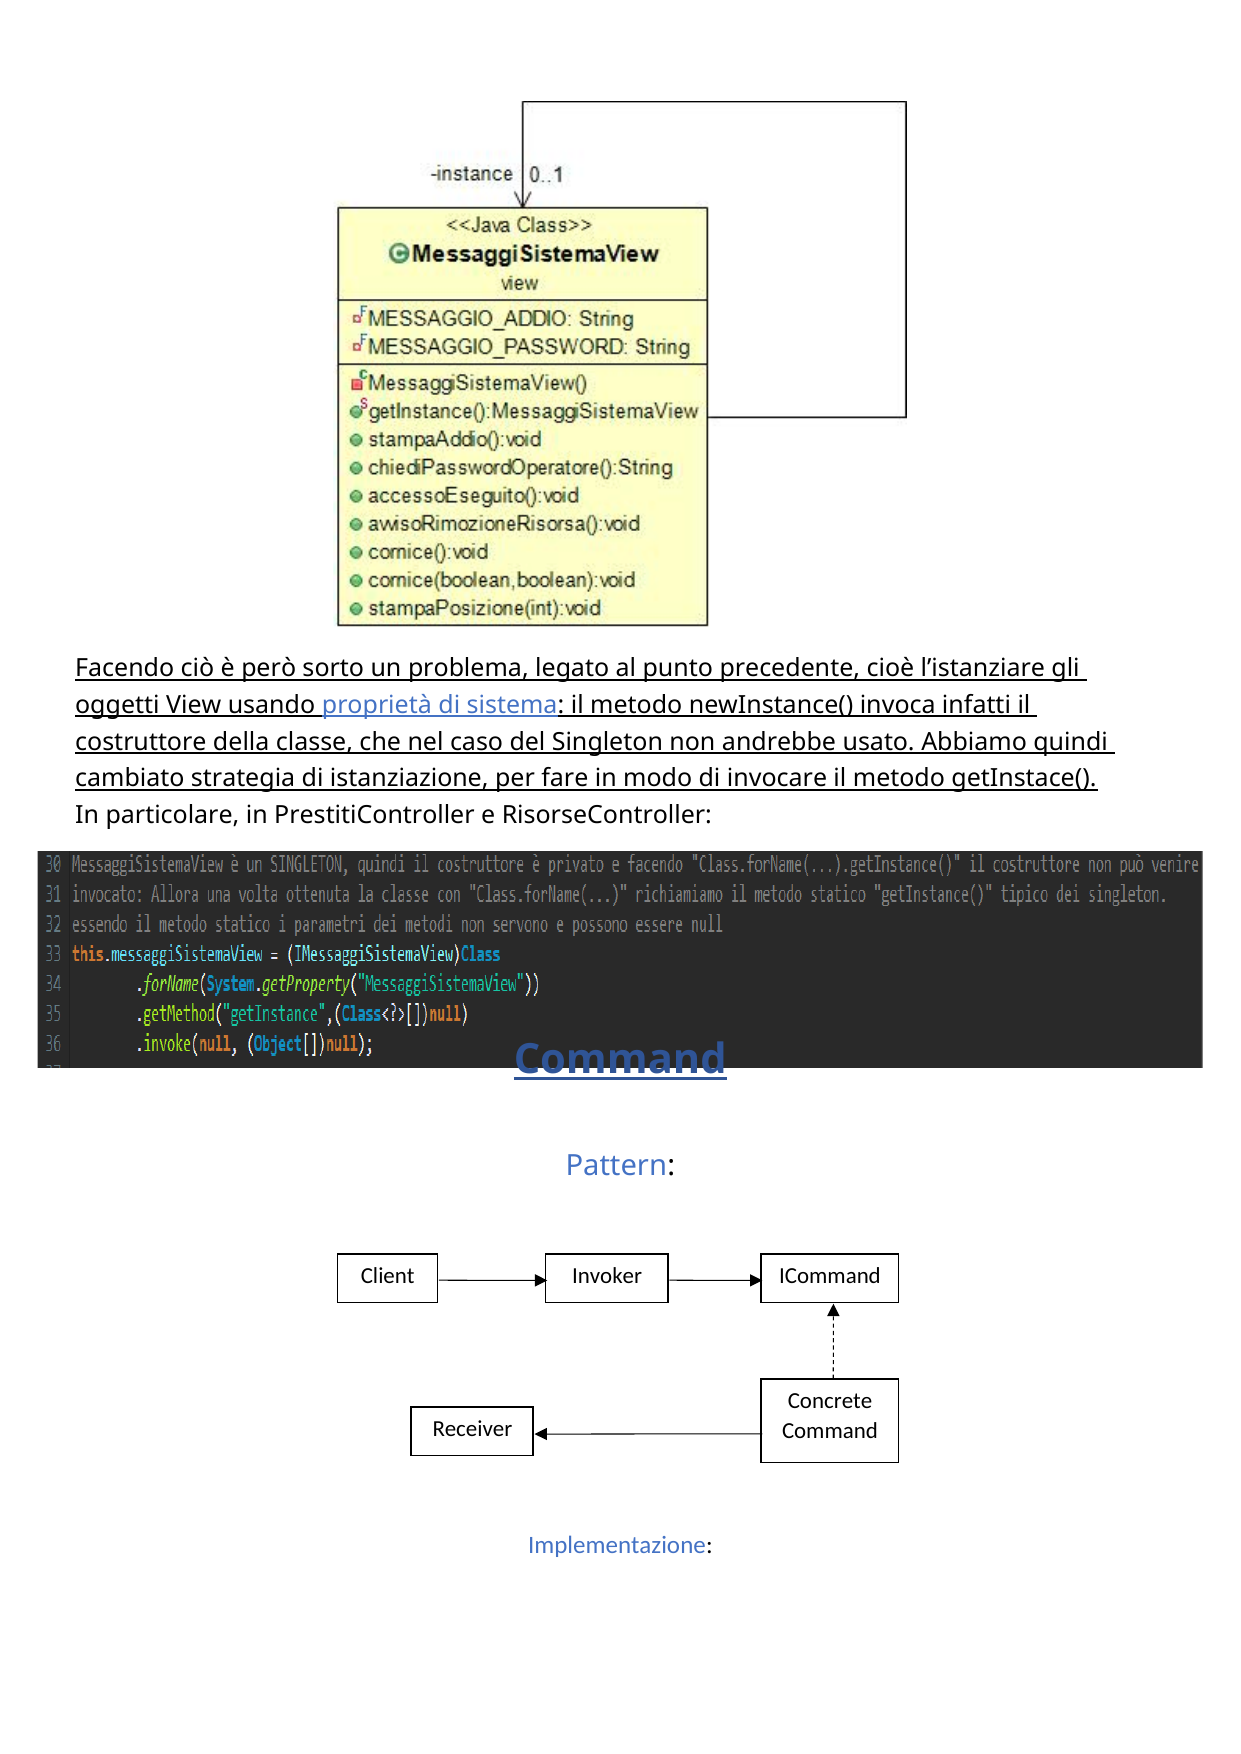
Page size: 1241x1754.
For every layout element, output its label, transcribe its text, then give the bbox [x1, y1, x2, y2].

picture [37, 851, 1203, 1068]
subtitle Command [75, 1029, 1165, 1086]
picture [333, 101, 907, 631]
text Pattern: [75, 1144, 1165, 1184]
text Facendo ciò è però sorto un problema, legato al punto precedente, cioè l’istanziare gli oggetti View usando proprietà di sistema: il metodo newInstance() invoca infatti il costruttore della classe, che nel caso del Singleton non andrebbe usato. Abbiamo quindi cambiato strategia di istanziazione, per fare in modo di invocare il metodo getInstace(). In particolare, in PrestitiController e RisorseController: [75, 650, 1165, 831]
text Implementazione: [75, 1529, 1165, 1560]
